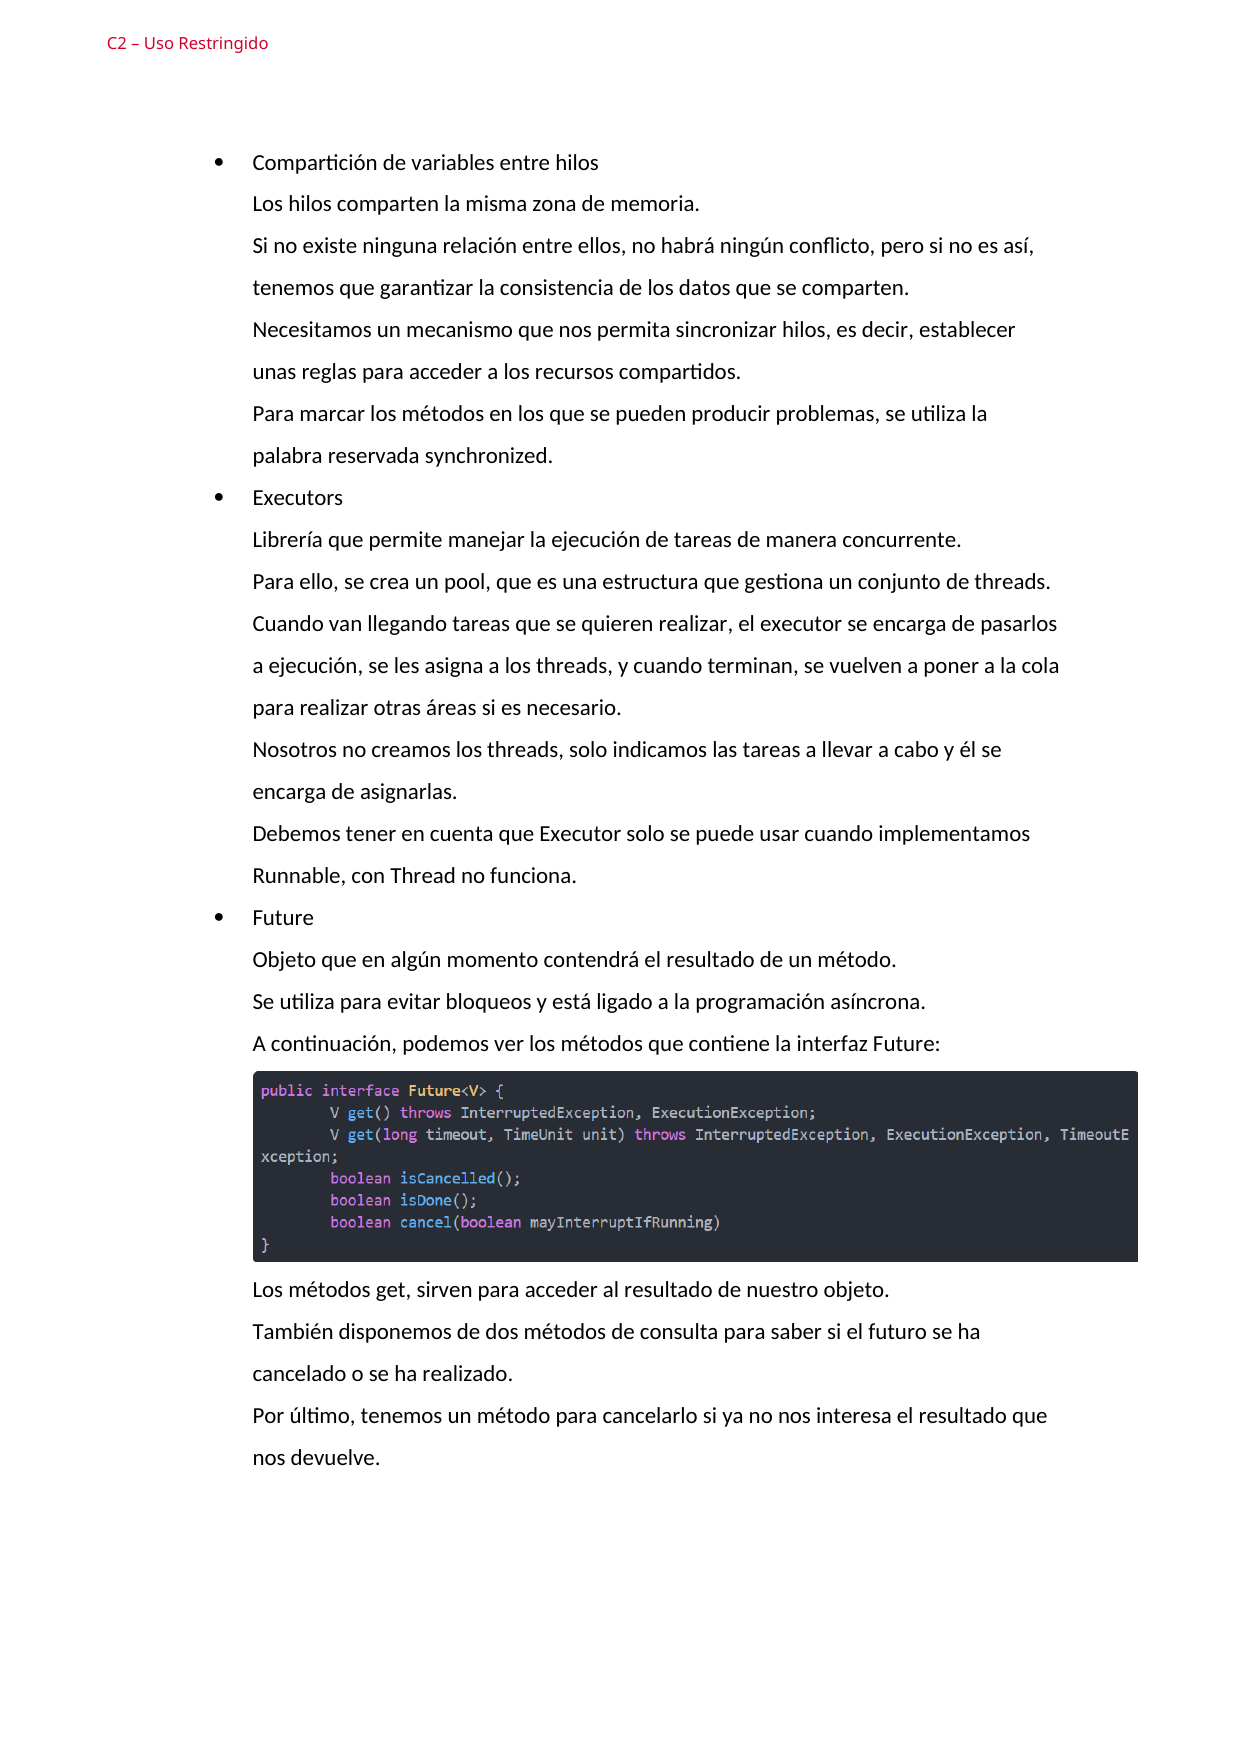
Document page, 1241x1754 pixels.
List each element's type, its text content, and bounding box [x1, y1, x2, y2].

list A continuación, podemos ver los métodos que contiene la interfaz Future: [252, 1029, 1063, 1057]
list Los hilos comparten la misma zona de memoria. [252, 189, 1063, 218]
list Para marcar los métodos en los que se pueden producir problemas, se utiliza la palabra reservada synchronized. [252, 399, 1063, 469]
list Librería que permite manejar la ejecución de tareas de manera concurrente. [252, 525, 1063, 553]
list Compartición de variables entre hilos [215, 148, 1063, 176]
list Para ello, se crea un pool, que es una estructura que gestiona un conjunto de threads. Cuando van llegando tareas que se quieren realizar, el executor se encarga de pasarlos a ejecución, se les asigna a los threads, y cuando terminan, se vuelven a poner a la cola para realizar otras áreas si es necesario. [252, 567, 1063, 721]
list Nosotros no creamos los threads, solo indicamos las tareas a llevar a cabo y él se encarga de asignarlas. [252, 735, 1063, 805]
list Necesitamos un mecanismo que nos permita sincronizar hilos, es decir, establecer unas reglas para acceder a los recursos compartidos. [252, 316, 1063, 386]
list Objeto que en algún momento contendrá el resultado de un método. [252, 945, 1063, 973]
list Executors [215, 483, 1063, 511]
list Por último, tenemos un método para cancelarlo si ya no nos interesa el resultado que nos devuelve. [252, 1401, 1063, 1471]
list Si no existe ninguna relación entre ellos, no habrá ningún conflicto, pero si no es así, tenemos que garantizar la consistencia de los datos que se comparten. [252, 232, 1063, 302]
list Se utiliza para evitar bloqueos y está ligado a la programación asíncrona. [252, 987, 1063, 1015]
list Future [215, 903, 1063, 931]
list Los métodos get, sirven para acceder al resultado de nuestro objeto. [252, 1275, 1063, 1303]
list También disponemos de dos métodos de consulta para saber si el futuro se ha cancelado o se ha realizado. [252, 1317, 1063, 1387]
list Debemos tener en cuenta que Executor solo se puede usar cuando implementamos Runnable, con Thread no funciona. [252, 819, 1063, 889]
picture [252, 1071, 1138, 1262]
